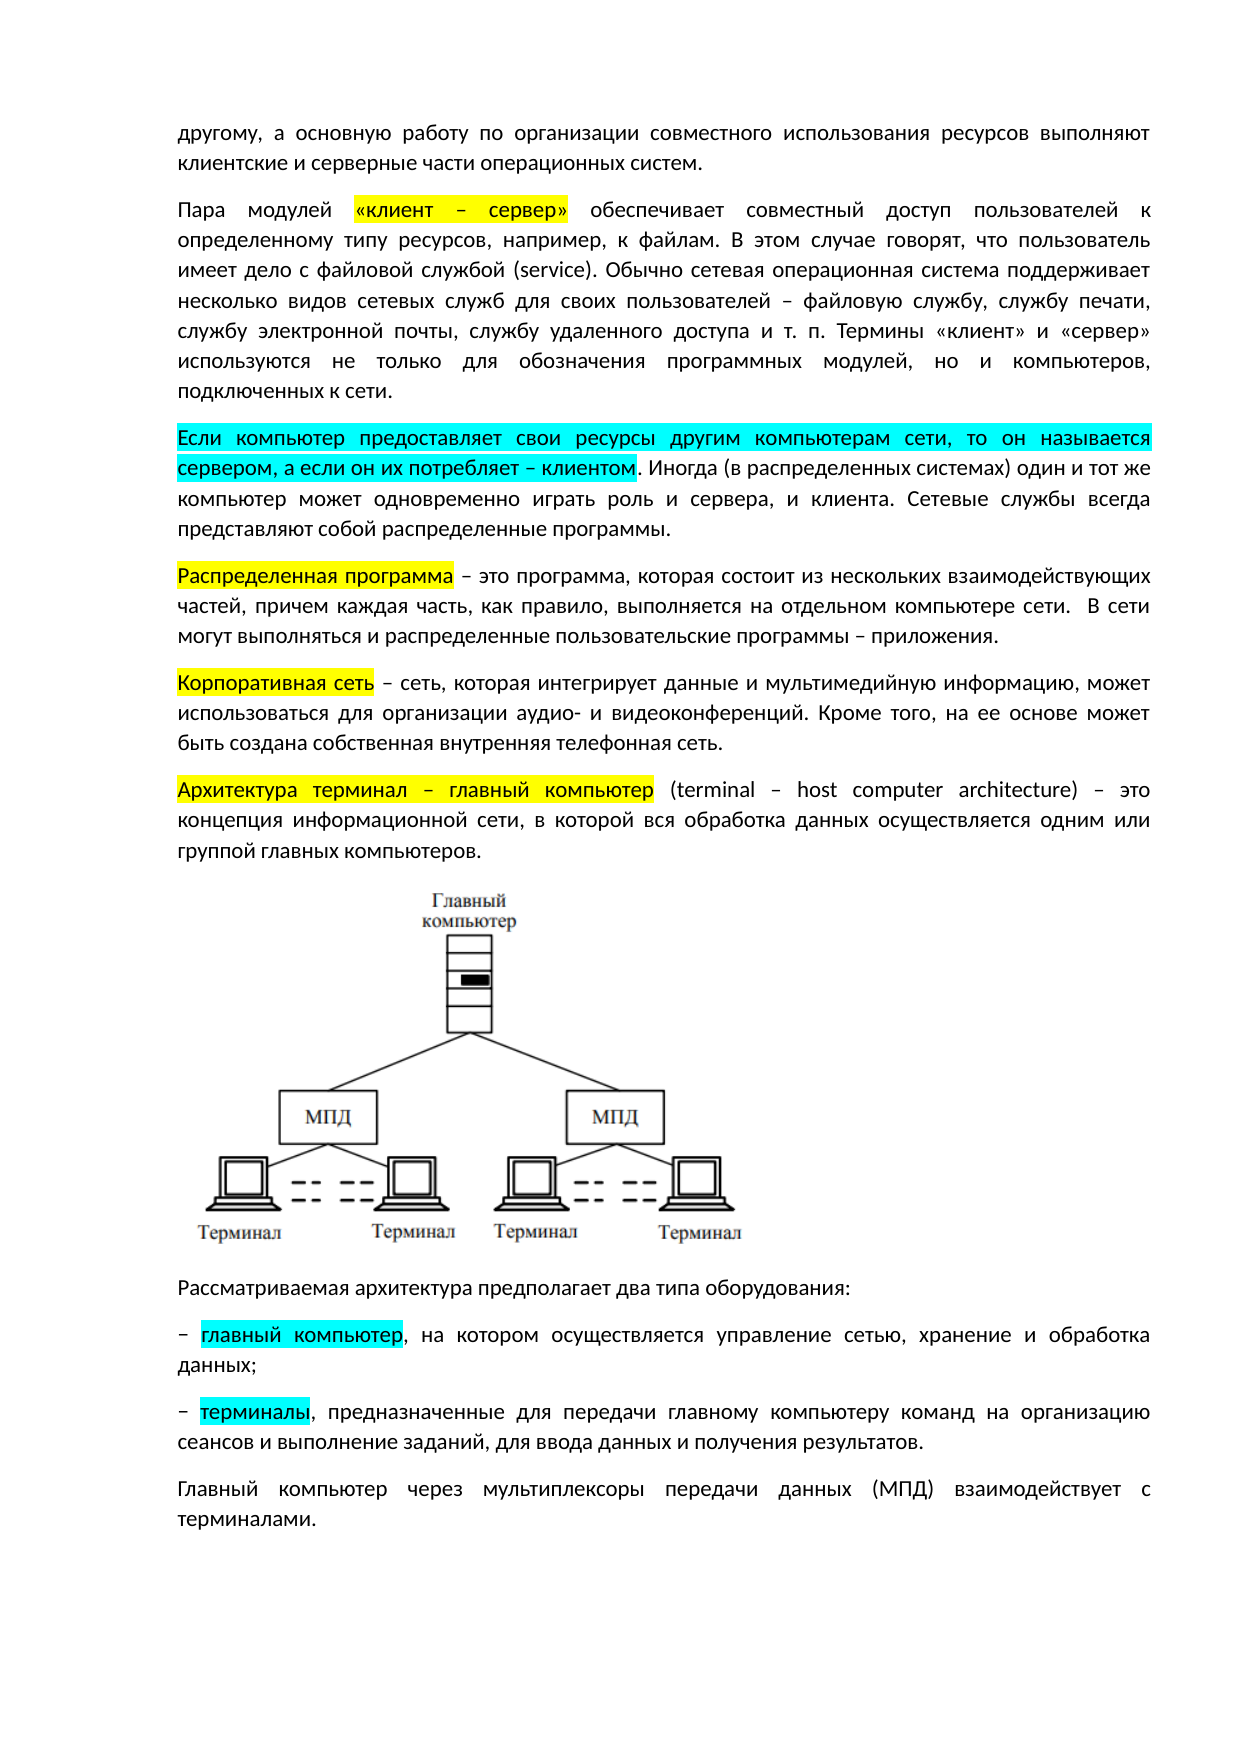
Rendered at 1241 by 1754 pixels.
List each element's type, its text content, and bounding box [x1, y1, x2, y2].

text Рассматриваемая архитектура предполагает два типа оборудования: [177, 1273, 1152, 1301]
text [177, 118, 1152, 176]
text − терминалы, предназначенные для передачи главному компьютеру команд на организацию сеансов и выполнение заданий, для ввода данных и получения результатов. [177, 1397, 1152, 1455]
text Главный компьютер через мультиплексоры передачи данных (МПД) взаимодействует с терминалами. [177, 1474, 1152, 1532]
text Если компьютер предоставляет свои ресурсы другим компьютерам сети, то он называется сервером, а если он их потребляет – клиентом. Иногда (в распределенных системах) один и тот же компьютер может одновременно играть роль и сервера, и клиента. Сетевые службы всегда представляют собой распределенные программы. [177, 451, 1152, 542]
picture [177, 882, 769, 1254]
text Архитектура терминал – главный компьютер (terminal – host computer architecture) – это концепция информационной сети, в которой вся обработка данных осуществляется одним или группой главных компьютеров. [177, 775, 1152, 864]
text Корпоративная сеть – сеть, которая интегрирует данные и мультимедийную информацию, может использоваться для организации аудио- и видеоконференций. Кроме того, на ее основе может быть создана собственная внутренняя телефонная сеть. [177, 668, 1152, 757]
text Пара модулей «клиент – сервер» обеспечивает совместный доступ пользователей к определенному типу ресурсов, например, к файлам. В этом случае говорят, что пользователь имеет дело с файловой службой (service). Обычно сетевая операционная система поддерживает несколько видов сетевых служб для своих пользователей – файловую службу, службу печати, службу электронной почты, службу удаленного доступа и т. п. Термины «клиент» и «сервер» используются не только для обозначения программных модулей, но и компьютеров, подключенных к сети. [177, 195, 1152, 404]
text Распределенная программа – это программа, которая состоит из нескольких взаимодействующих частей, причем каждая часть, как правило, выполняется на отдельном компьютере сети. В сети могут выполняться и распределенные пользовательские программы – приложения. [177, 561, 1152, 649]
text − главный компьютер, на котором осуществляется управление сетью, хранение и обработка данных; [177, 1320, 1152, 1378]
